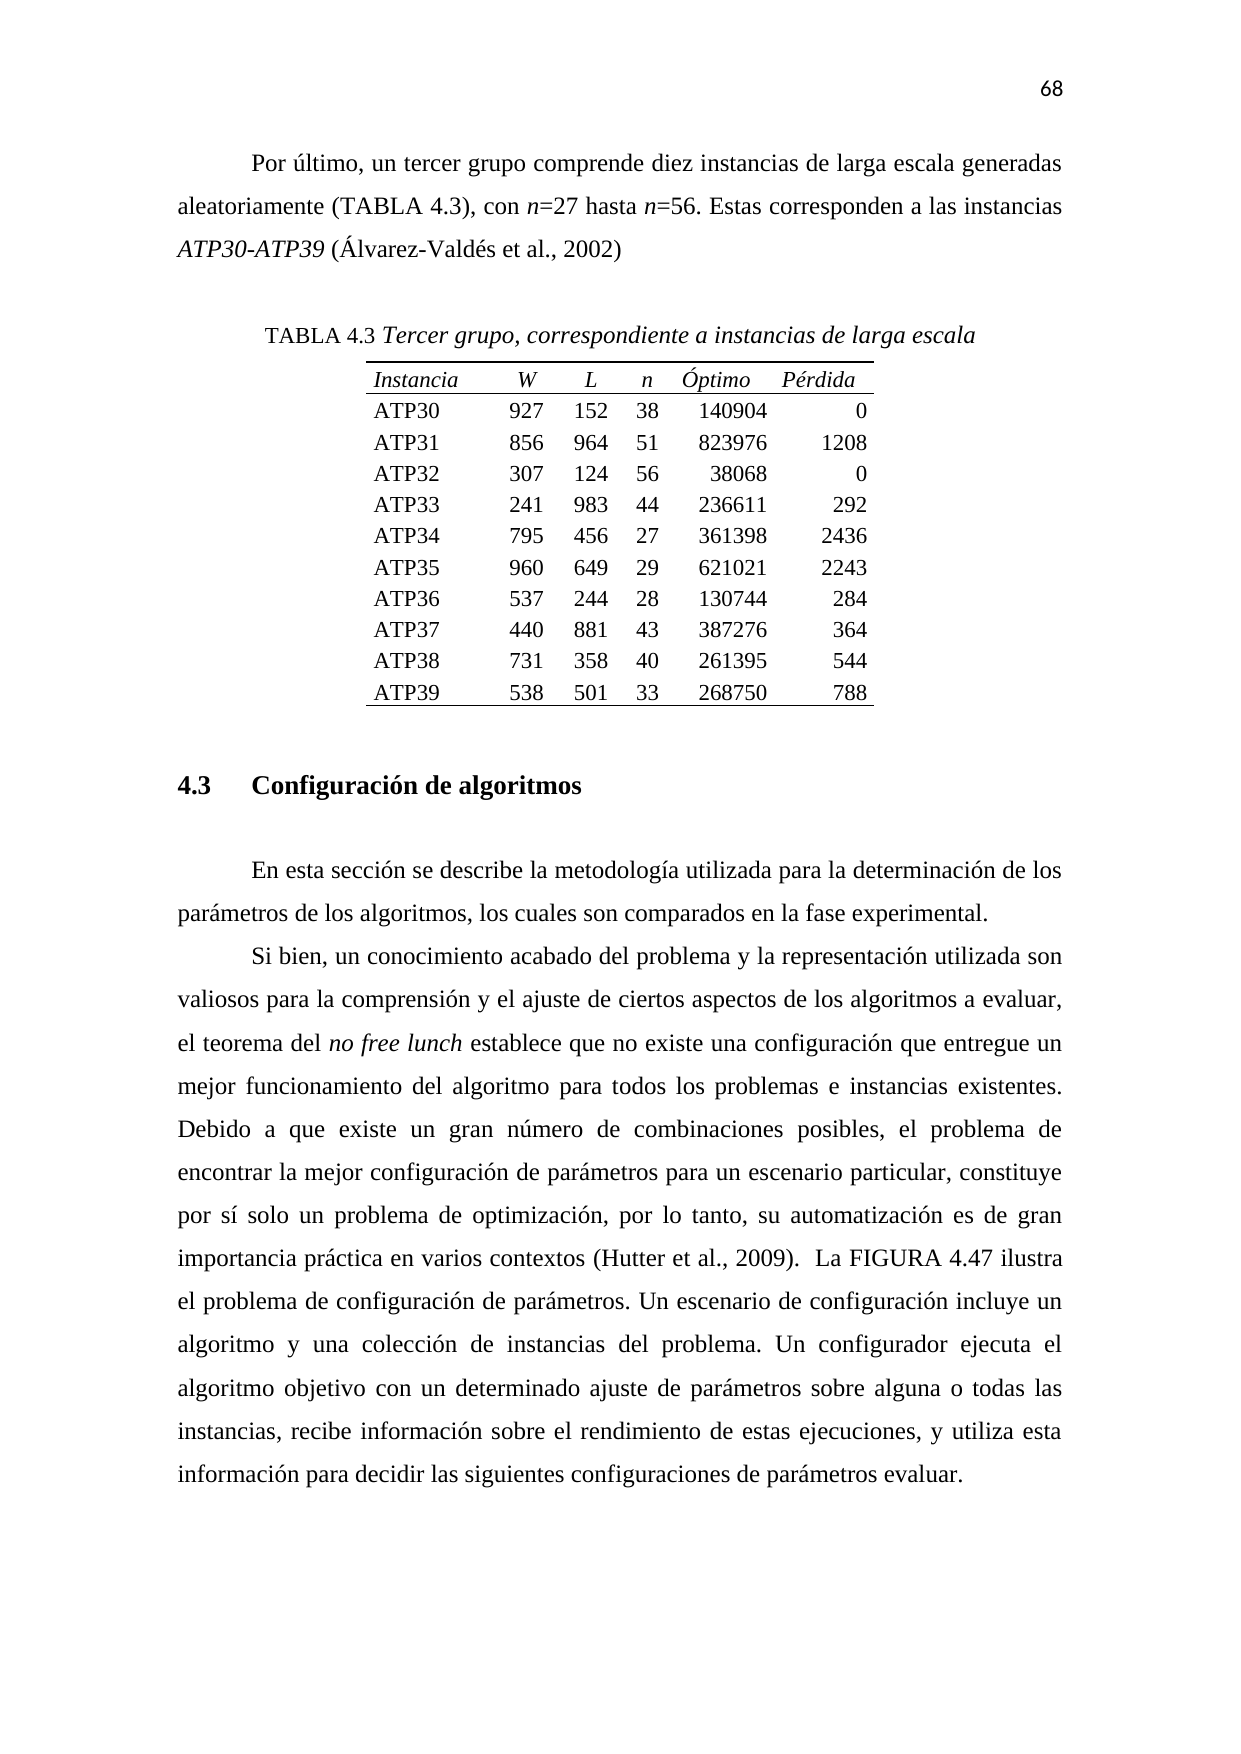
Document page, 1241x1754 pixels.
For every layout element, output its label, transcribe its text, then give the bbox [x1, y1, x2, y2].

table_cell 649 [562, 549, 620, 580]
table_cell 788 [774, 674, 874, 705]
table_cell ATP31 [366, 424, 491, 455]
table_cell ATP39 [366, 674, 491, 705]
table_cell 960 [491, 549, 562, 580]
table_cell 38068 [674, 455, 774, 486]
table_cell ATP32 [366, 455, 491, 486]
table_header L [562, 363, 620, 393]
table_cell 927 [491, 394, 562, 424]
table_cell 364 [774, 611, 874, 643]
table_cell 268750 [674, 674, 774, 705]
table_cell ATP30 [366, 394, 491, 424]
table_cell ATP33 [366, 486, 491, 518]
table_cell 152 [562, 394, 620, 424]
table_cell 0 [774, 455, 874, 486]
table_cell 244 [562, 580, 620, 611]
table_cell 795 [491, 518, 562, 549]
table_cell ATP36 [366, 580, 491, 611]
table_cell 130744 [674, 580, 774, 611]
table_cell 284 [774, 580, 874, 611]
table_cell 261395 [674, 643, 774, 674]
table_cell 361398 [674, 518, 774, 549]
text En esta sección se describe la metodología utilizada para la determinación de los parámetros de los algoritmos, los cuales son comparados en la fase experimental. [177, 855, 1063, 927]
subtitle 4.3 Configuración de algoritmos [177, 769, 1063, 800]
table_header n [620, 363, 674, 393]
table_cell 44 [620, 486, 674, 518]
table_cell 29 [620, 549, 674, 580]
table_cell 856 [491, 424, 562, 455]
table_cell 33 [620, 674, 674, 705]
table_cell 731 [491, 643, 562, 674]
text TABLA 4.3 Tercer grupo, correspondiente a instancias de larga escala [177, 320, 1063, 349]
table_cell ATP35 [366, 549, 491, 580]
table_cell 28 [620, 580, 674, 611]
table_cell 1208 [774, 424, 874, 455]
table_cell 38 [620, 394, 674, 424]
table_cell ATP38 [366, 643, 491, 674]
table_cell 236611 [674, 486, 774, 518]
table_cell ATP37 [366, 611, 491, 643]
table_header Pérdida [774, 363, 874, 393]
table_cell 43 [620, 611, 674, 643]
table_cell 538 [491, 674, 562, 705]
table_cell 51 [620, 424, 674, 455]
table_cell 501 [562, 674, 620, 705]
table_cell 621021 [674, 549, 774, 580]
table_cell 56 [620, 455, 674, 486]
table_cell 27 [620, 518, 674, 549]
table_cell 124 [562, 455, 620, 486]
table_cell 440 [491, 611, 562, 643]
table_cell 456 [562, 518, 620, 549]
table_cell 964 [562, 424, 620, 455]
table_cell 40 [620, 643, 674, 674]
table_cell 823976 [674, 424, 774, 455]
table_cell 358 [562, 643, 620, 674]
table_cell 544 [774, 643, 874, 674]
table_cell 881 [562, 611, 620, 643]
text Por último, un tercer grupo comprende diez instancias de larga escala generadas aleatoriamente (TABLA 4.3), con n=27 hasta n=56. Estas corresponden a las instancias ATP30-ATP39 (Álvarez-Valdés et al., 2002) [177, 148, 1063, 263]
table_cell 537 [491, 580, 562, 611]
table_cell 387276 [674, 611, 774, 643]
table_cell ATP34 [366, 518, 491, 549]
table_cell 2243 [774, 549, 874, 580]
table_cell 0 [774, 394, 874, 424]
table_cell 241 [491, 486, 562, 518]
table_cell 140904 [674, 394, 774, 424]
table_cell 292 [774, 486, 874, 518]
table_header Instancia [366, 363, 491, 393]
table_header W [491, 363, 562, 393]
table_cell 2436 [774, 518, 874, 549]
table_cell 983 [562, 486, 620, 518]
table_cell 307 [491, 455, 562, 486]
table_header Óptimo [674, 363, 774, 393]
